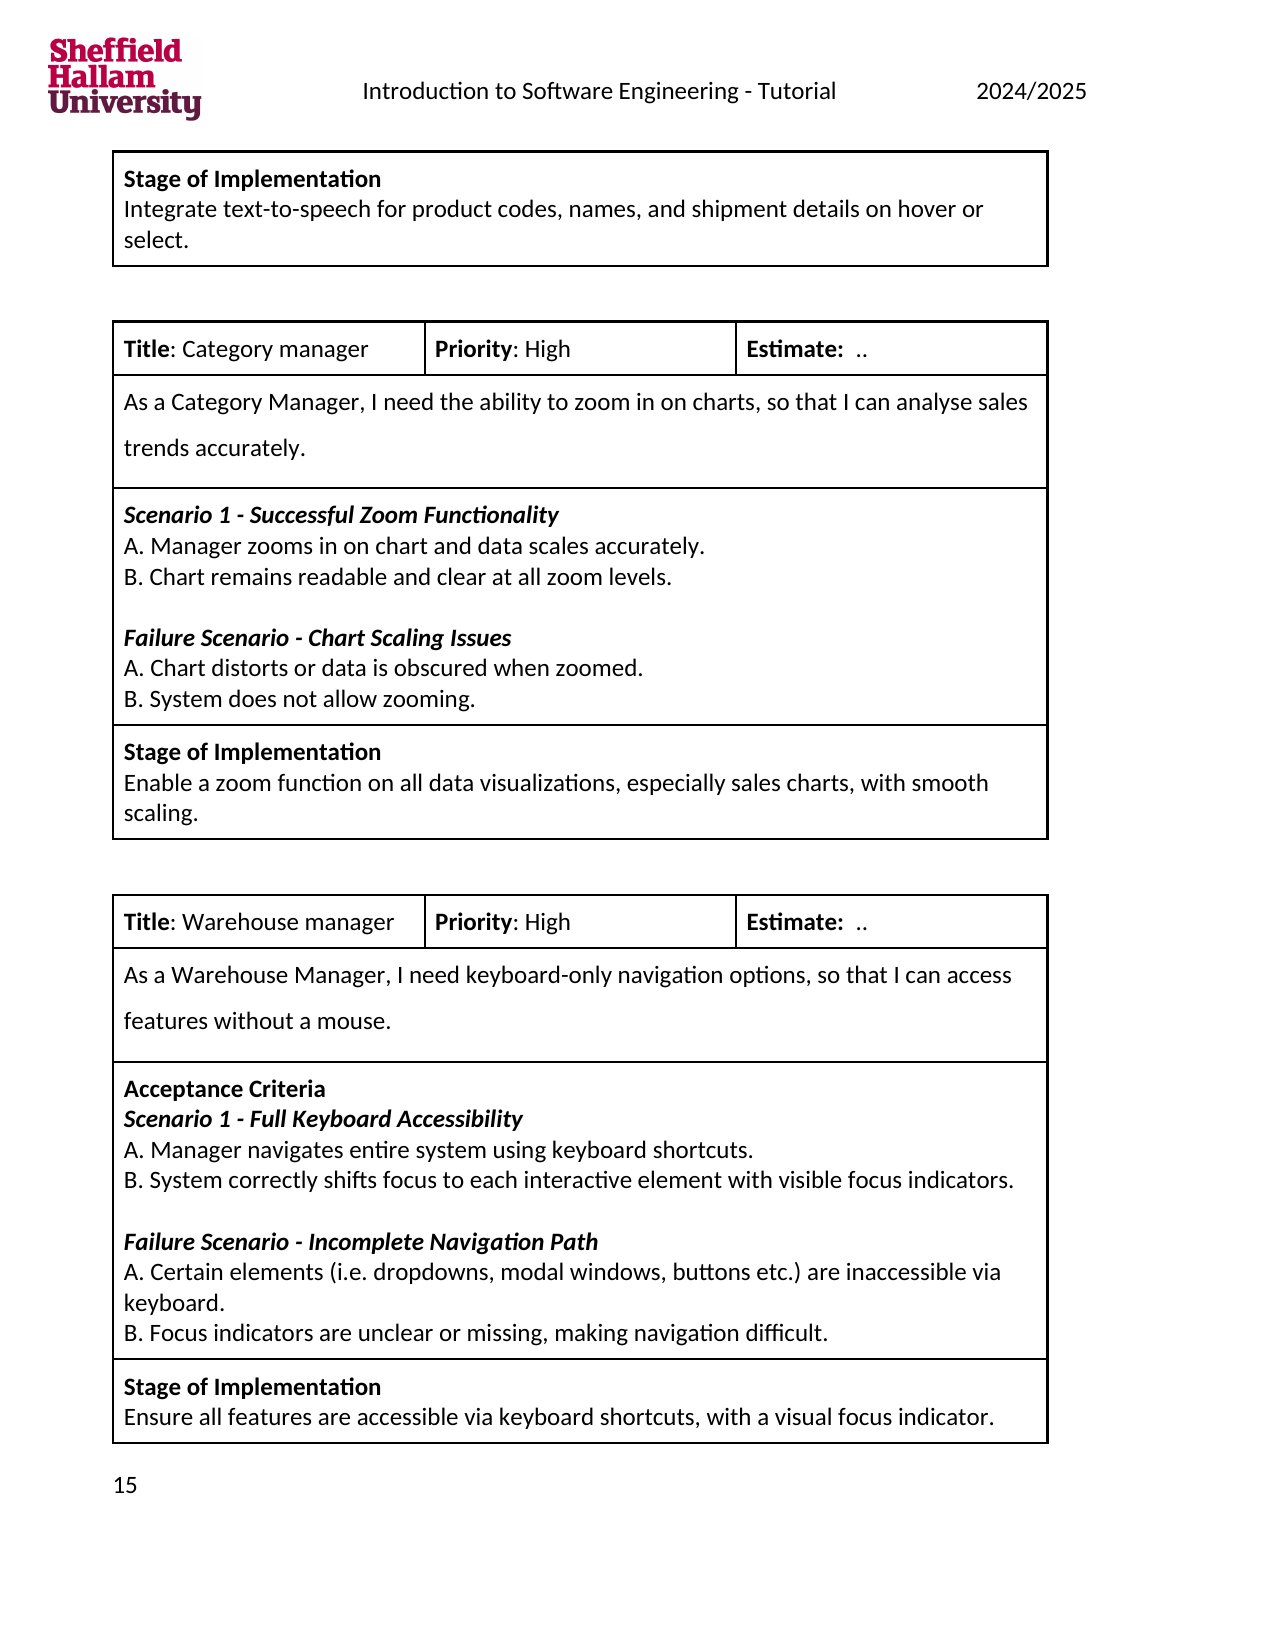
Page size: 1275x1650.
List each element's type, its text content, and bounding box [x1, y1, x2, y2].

table_header Estimate: .. [737, 896, 1046, 947]
table_cell Stage of Implementation Enable a zoom function on all data visualizations, especially sales charts, with smooth scaling. [114, 726, 1046, 838]
table_cell Scenario 1 - Successful Zoom Functionality A. Manager zooms in on chart and data scales accurately. B. Chart remains readable and clear at all zoom levels. Failure Scenario - Chart Scaling Issues A. Chart distorts or data is obscured when zoomed. B. System does not allow zooming. [114, 489, 1046, 724]
table_cell Stage of Implementation Integrate text-to-speech for product codes, names, and shipment details on hover or select. [114, 153, 1046, 265]
table_cell Acceptance Criteria Scenario 1 - Full Keyboard Accessibility A. Manager navigates entire system using keyboard shortcuts. B. System correctly shifts focus to each interactive element with visible focus indicators. Failure Scenario - Incomplete Navigation Path A. Certain elements (i.e. dropdowns, modal windows, buttons etc.) are inaccessible via keyboard. B. Focus indicators are unclear or missing, making navigation difficult. [114, 1063, 1046, 1358]
table_header Priority: High [426, 896, 735, 947]
table_cell Stage of Implementation Ensure all features are accessible via keyboard shortcuts, with a visual focus indicator. [114, 1360, 1046, 1442]
table_header Title: Warehouse manager [114, 896, 424, 947]
table_header Title: Category manager [114, 323, 424, 374]
table_header Estimate: .. [737, 323, 1046, 374]
picture [48, 37, 202, 121]
table_cell As a Warehouse Manager, I need keyboard-only navigation options, so that I can access features without a mouse. [114, 949, 1046, 1061]
table_cell As a Category Manager, I need the ability to zoom in on charts, so that I can analyse sales trends accurately. [114, 376, 1046, 487]
table_header Priority: High [426, 323, 735, 374]
